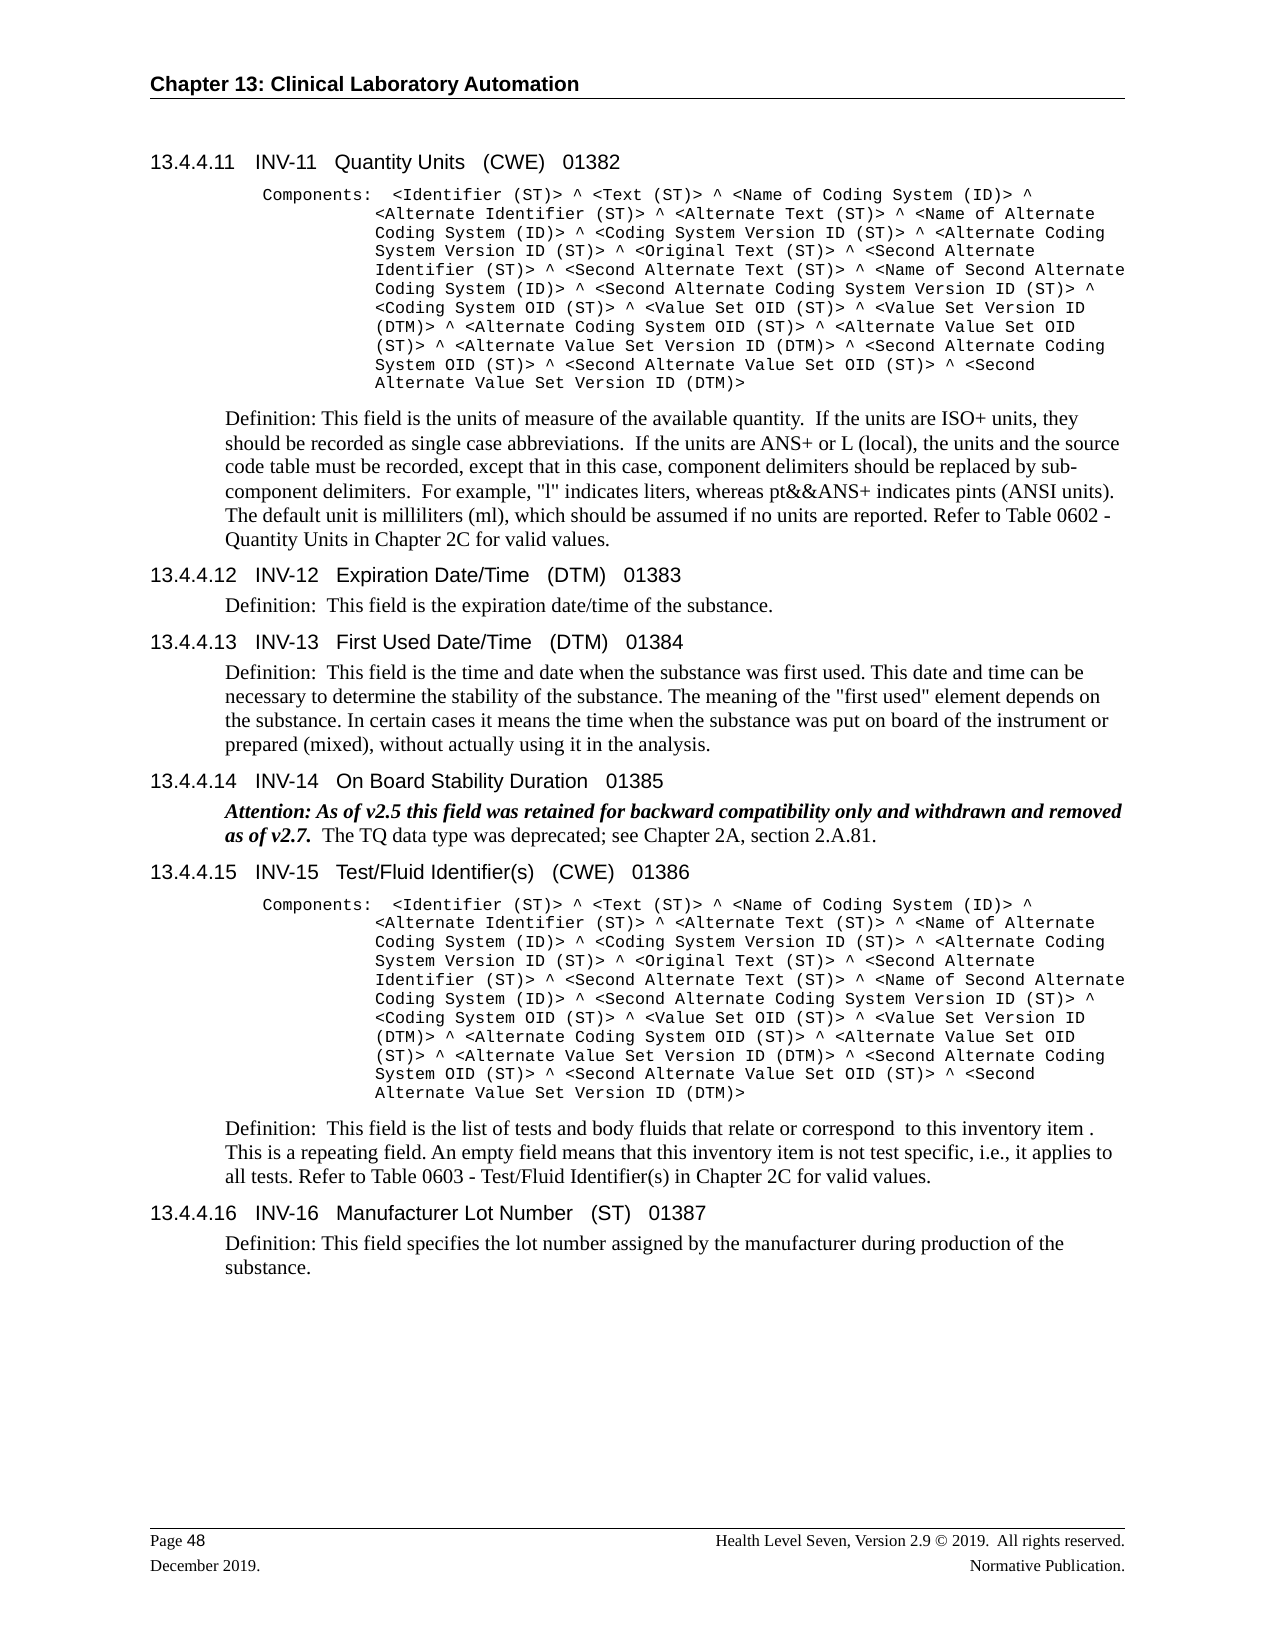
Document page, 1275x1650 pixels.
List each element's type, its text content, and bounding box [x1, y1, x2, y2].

subtitle INV-14 On Board Stability Duration 01385 [150, 769, 1125, 793]
text Definition: This field is the units of measure of the available quantity. If the units are ISO+ units, they should be recorded as single case abbreviations. If the units are ANS+ or L (local), the units and the source code table must be recorded, except that in this case, component delimiters should be replaced by sub-component delimiters. For example, "l" indicates liters, whereas pt&&ANS+ indicates pints (ANSI units). The default unit is milliliters (ml), which should be assumed if no units are reported. Refer to Table 0602 - Quantity Units in Chapter 2C for valid values. [225, 406, 1125, 551]
text Definition: This field is the time and date when the substance was first used. This date and time can be necessary to determine the stability of the substance. The meaning of the "first used" element depends on the substance. In certain cases it means the time when the substance was put on board of the instrument or prepared (mixed), without actually using it in the analysis. [225, 660, 1125, 756]
subtitle INV-16 Manufacturer Lot Number (ST) 01387 [150, 1201, 1125, 1225]
subtitle INV-15 Test/Fluid Identifier(s) (CWE) 01386 [150, 860, 1125, 884]
text Definition: This field is the list of tests and body fluids that relate or correspond to this inventory item . This is a repeating field. An empty field means that this inventory item is not test specific, i.e., it applies to all tests. Refer to Table 0603 - Test/Fluid Identifier(s) in Chapter 2C for valid values. [225, 1116, 1125, 1188]
subtitle INV-11 Quantity Units (CWE) 01382 [150, 150, 1125, 174]
text Definition: This field is the expiration date/time of the substance. [225, 593, 1125, 617]
subtitle INV-12 Expiration Date/Time (DTM) 01383 [150, 563, 1125, 587]
text Components: <Identifier (ST)> ^ <Text (ST)> ^ <Name of Coding System (ID)> ^ <Alternate Identifier (ST)> ^ <Alternate Text (ST)> ^ <Name of Alternate Coding System (ID)> ^ <Coding System Version ID (ST)> ^ <Alternate Coding System Version ID (ST)> ^ <Original Text (ST)> ^ <Second Alternate Identifier (ST)> ^ <Second Alternate Text (ST)> ^ <Name of Second Alternate Coding System (ID)> ^ <Second Alternate Coding System Version ID (ST)> ^ <Coding System OID (ST)> ^ <Value Set OID (ST)> ^ <Value Set Version ID (DTM)> ^ <Alternate Coding System OID (ST)> ^ <Alternate Value Set OID (ST)> ^ <Alternate Value Set Version ID (DTM)> ^ <Second Alternate Coding System OID (ST)> ^ <Second Alternate Value Set OID (ST)> ^ <Second Alternate Value Set Version ID (DTM)> [262, 896, 1125, 1104]
text Components: <Identifier (ST)> ^ <Text (ST)> ^ <Name of Coding System (ID)> ^ <Alternate Identifier (ST)> ^ <Alternate Text (ST)> ^ <Name of Alternate Coding System (ID)> ^ <Coding System Version ID (ST)> ^ <Alternate Coding System Version ID (ST)> ^ <Original Text (ST)> ^ <Second Alternate Identifier (ST)> ^ <Second Alternate Text (ST)> ^ <Name of Second Alternate Coding System (ID)> ^ <Second Alternate Coding System Version ID (ST)> ^ <Coding System OID (ST)> ^ <Value Set OID (ST)> ^ <Value Set Version ID (DTM)> ^ <Alternate Coding System OID (ST)> ^ <Alternate Value Set OID (ST)> ^ <Alternate Value Set Version ID (DTM)> ^ <Second Alternate Coding System OID (ST)> ^ <Second Alternate Value Set OID (ST)> ^ <Second Alternate Value Set Version ID (DTM)> [262, 186, 1125, 394]
text Definition: This field specifies the lot number assigned by the manufacturer during production of the substance. [225, 1231, 1125, 1279]
subtitle INV-13 First Used Date/Time (DTM) 01384 [150, 630, 1125, 654]
text Attention: As of v2.5 this field was retained for backward compatibility only and withdrawn and removed as of v2.7. The TQ data type was deprecated; see Chapter 2A, section 2.A.81. [225, 799, 1125, 847]
